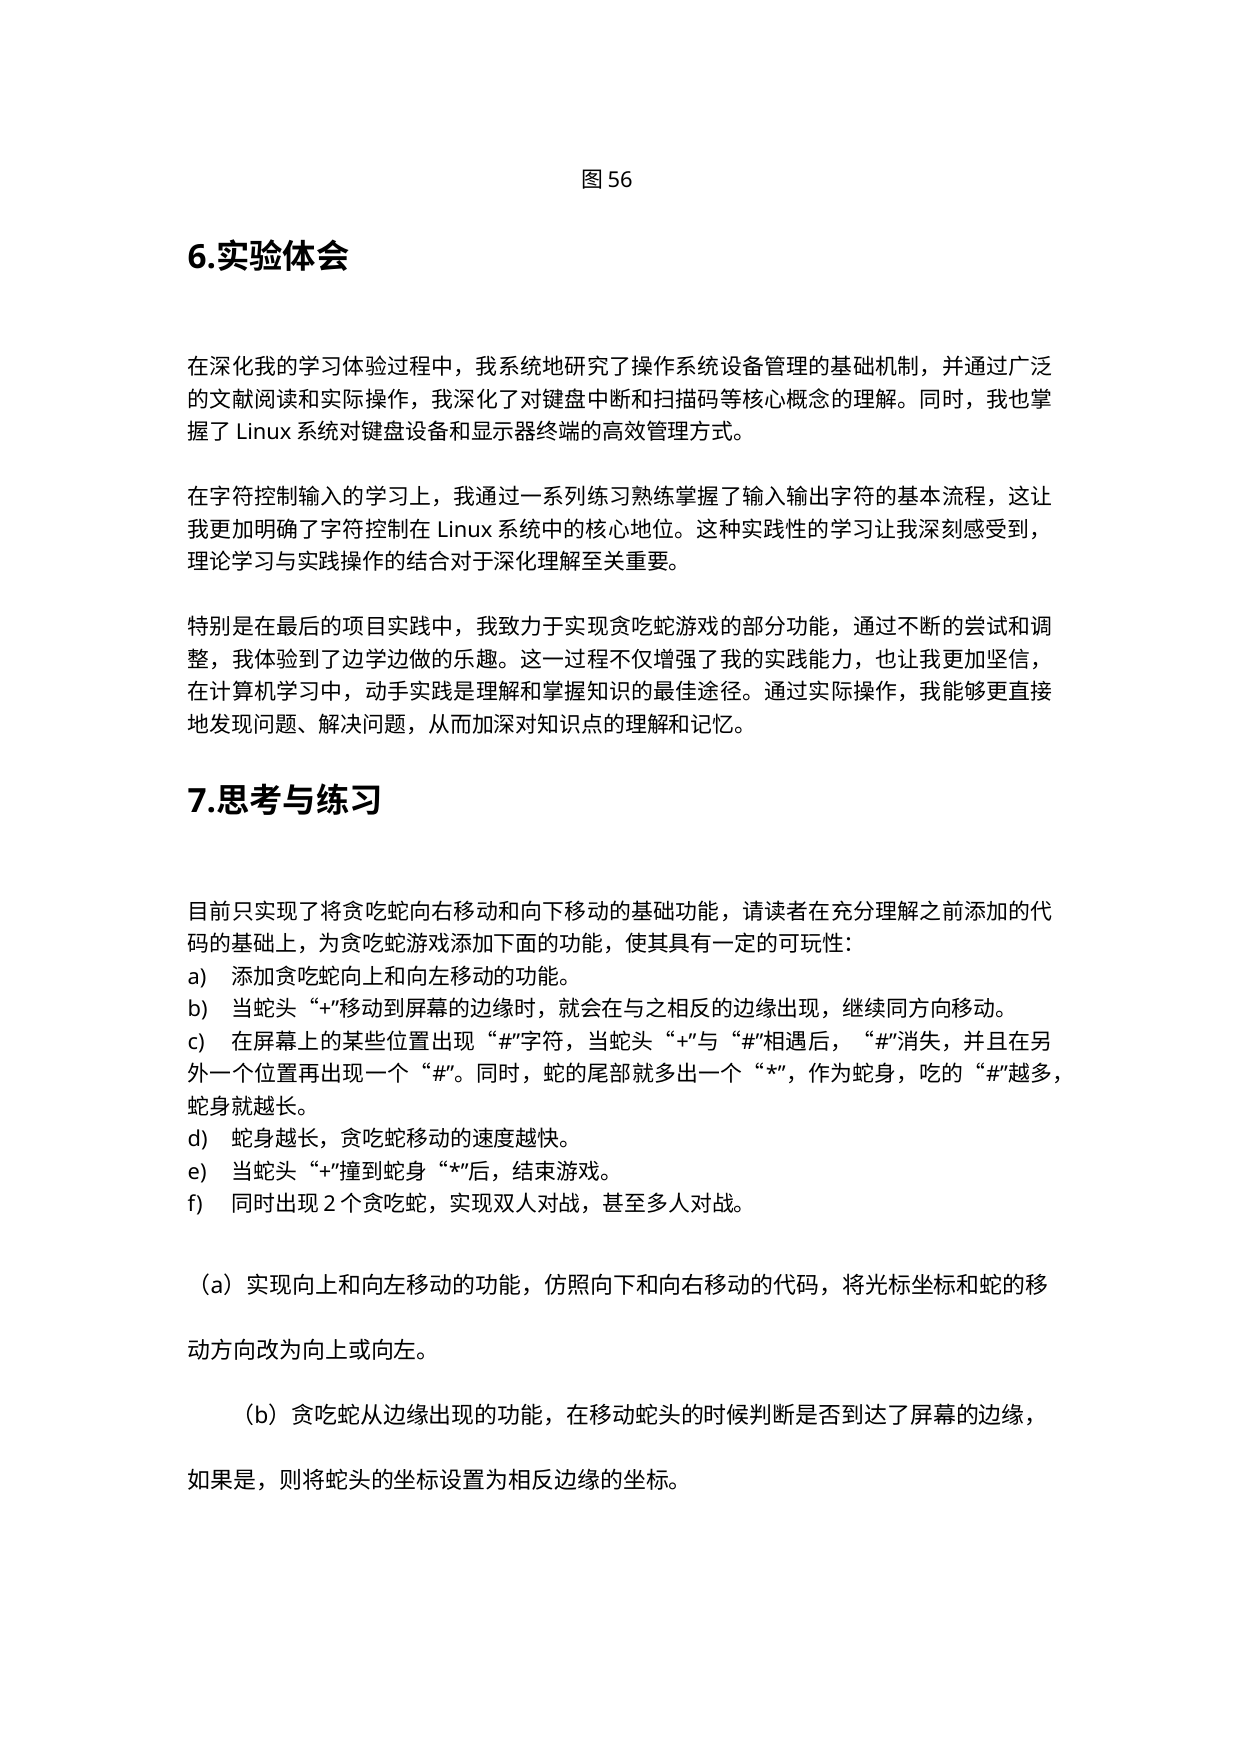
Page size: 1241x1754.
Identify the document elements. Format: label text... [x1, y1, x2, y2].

text d) 蛇身越长，贪吃蛇移动的速度越快。 [187, 1121, 1053, 1153]
subtitle 7.思考与练习 [187, 766, 1053, 831]
text e) 当蛇头“+”撞到蛇身“*”后，结束游戏。 [187, 1153, 1053, 1186]
text c) 在屏幕上的某些位置出现“#”字符，当蛇头“+”与“#”相遇后，“#”消失，并且在另外一个位置再出现一个“#”。同时，蛇的尾部就多出一个“*”，作为蛇身，吃的“#”越多，蛇身就越长。 [187, 1023, 1053, 1121]
text b) 当蛇头“+”移动到屏幕的边缘时，就会在与之相反的边缘出现，继续同方向移动。 [187, 991, 1053, 1023]
text 目前只实现了将贪吃蛇向右移动和向下移动的基础功能，请读者在充分理解之前添加的代码的基础上，为贪吃蛇游戏添加下面的功能，使其具有一定的可玩性： [187, 893, 1053, 958]
text f) 同时出现2个贪吃蛇，实现双人对战，甚至多人对战。 [187, 1186, 1053, 1218]
text 在字符控制输入的学习上，我通过一系列练习熟练掌握了输入输出字符的基本流程，这让我更加明确了字符控制在Linux系统中的核心地位。这种实践性的学习让我深刻感受到，理论学习与实践操作的结合对于深化理解至关重要。 [187, 479, 1053, 576]
text （a）实现向上和向左移动的功能，仿照向下和向右移动的代码，将光标坐标和蛇的移动方向改为向上或向左。 [187, 1251, 1053, 1381]
text 在深化我的学习体验过程中，我系统地研究了操作系统设备管理的基础机制，并通过广泛的文献阅读和实际操作，我深化了对键盘中断和扫描码等核心概念的理解。同时，我也掌握了Linux系统对键盘设备和显示器终端的高效管理方式。 [187, 349, 1053, 446]
subtitle 6.实验体会 [187, 222, 1053, 287]
text 图56 [187, 162, 1053, 194]
text a) 添加贪吃蛇向上和向左移动的功能。 [187, 958, 1053, 991]
text （b）贪吃蛇从边缘出现的功能，在移动蛇头的时候判断是否到达了屏幕的边缘，如果是，则将蛇头的坐标设置为相反边缘的坐标。 [187, 1381, 1053, 1511]
text 特别是在最后的项目实践中，我致力于实现贪吃蛇游戏的部分功能，通过不断的尝试和调整，我体验到了边学边做的乐趣。这一过程不仅增强了我的实践能力，也让我更加坚信，在计算机学习中，动手实践是理解和掌握知识的最佳途径。通过实际操作，我能够更直接地发现问题、解决问题，从而加深对知识点的理解和记忆。 [187, 609, 1053, 739]
